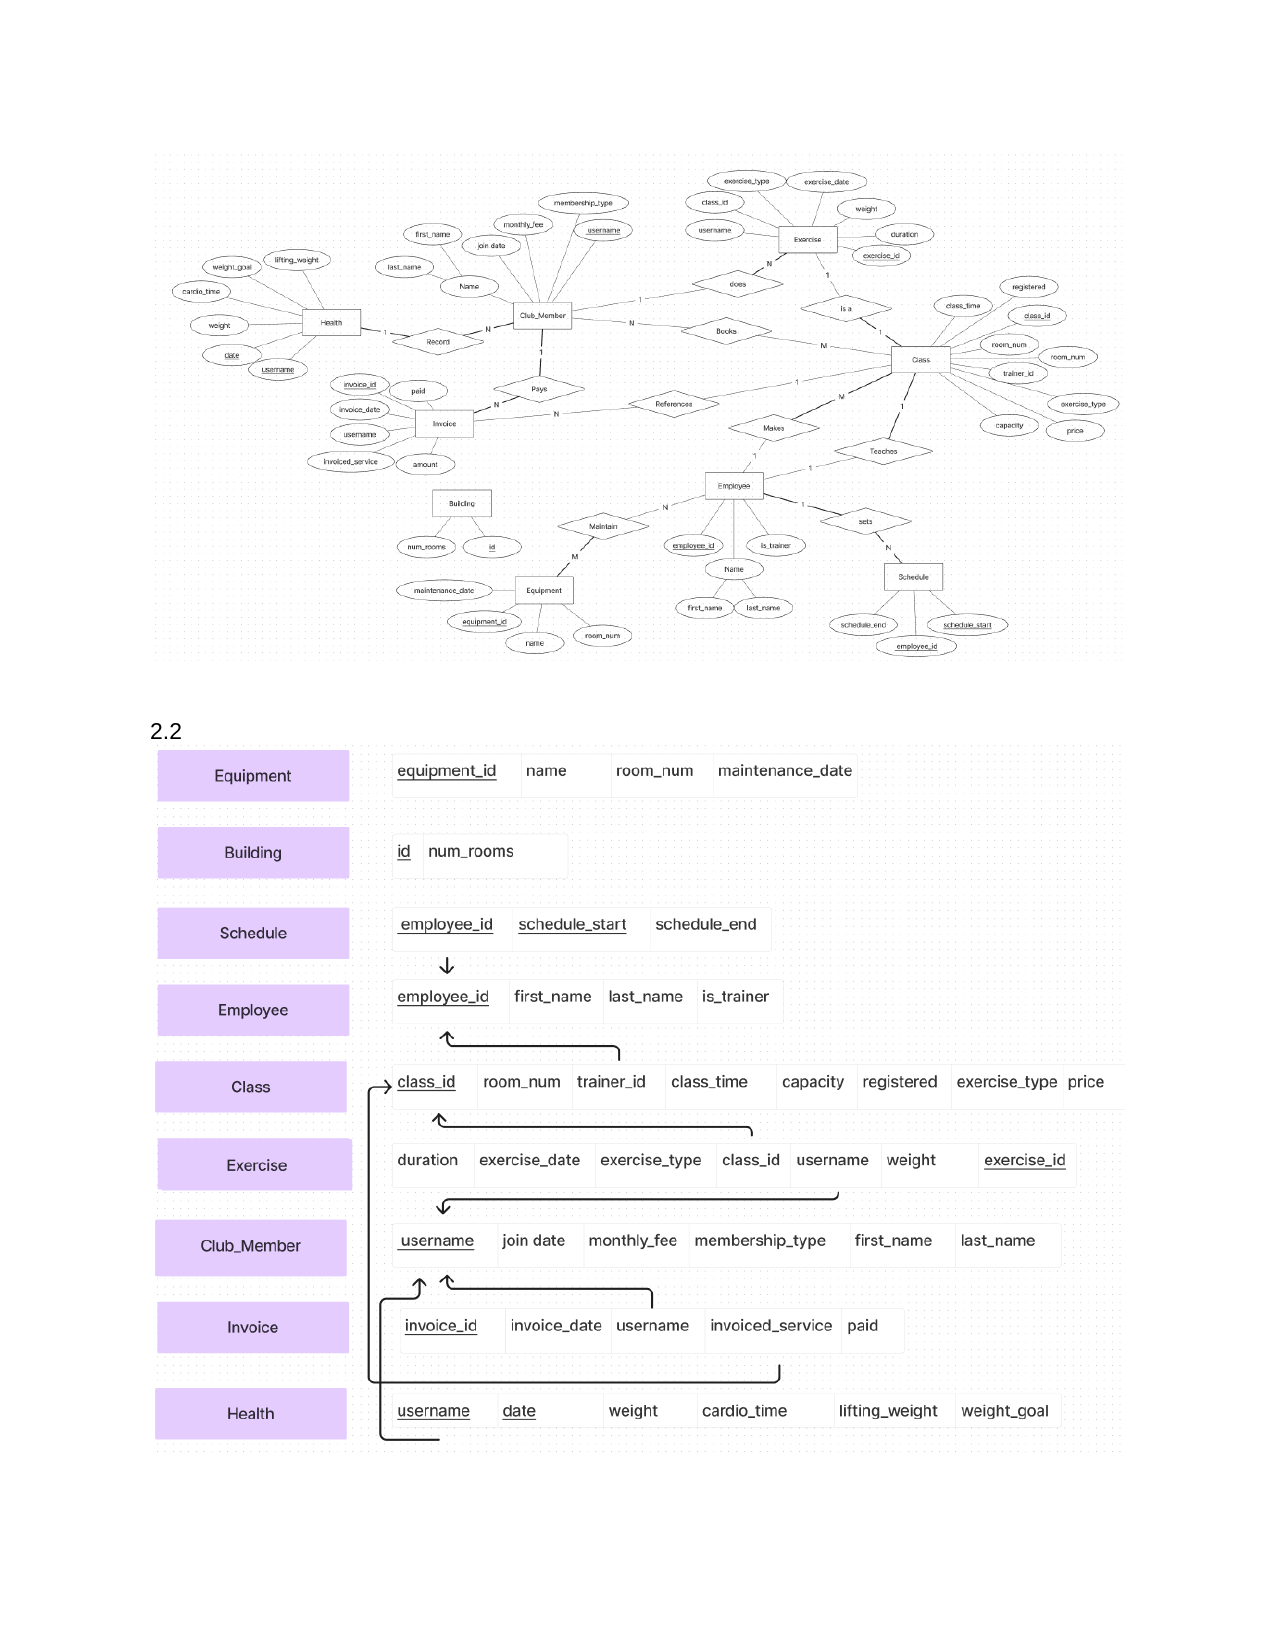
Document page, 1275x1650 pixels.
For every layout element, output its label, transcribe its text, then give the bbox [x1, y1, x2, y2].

picture [150, 744, 1125, 1457]
text 2.2 [150, 718, 1125, 744]
picture [150, 150, 1125, 665]
